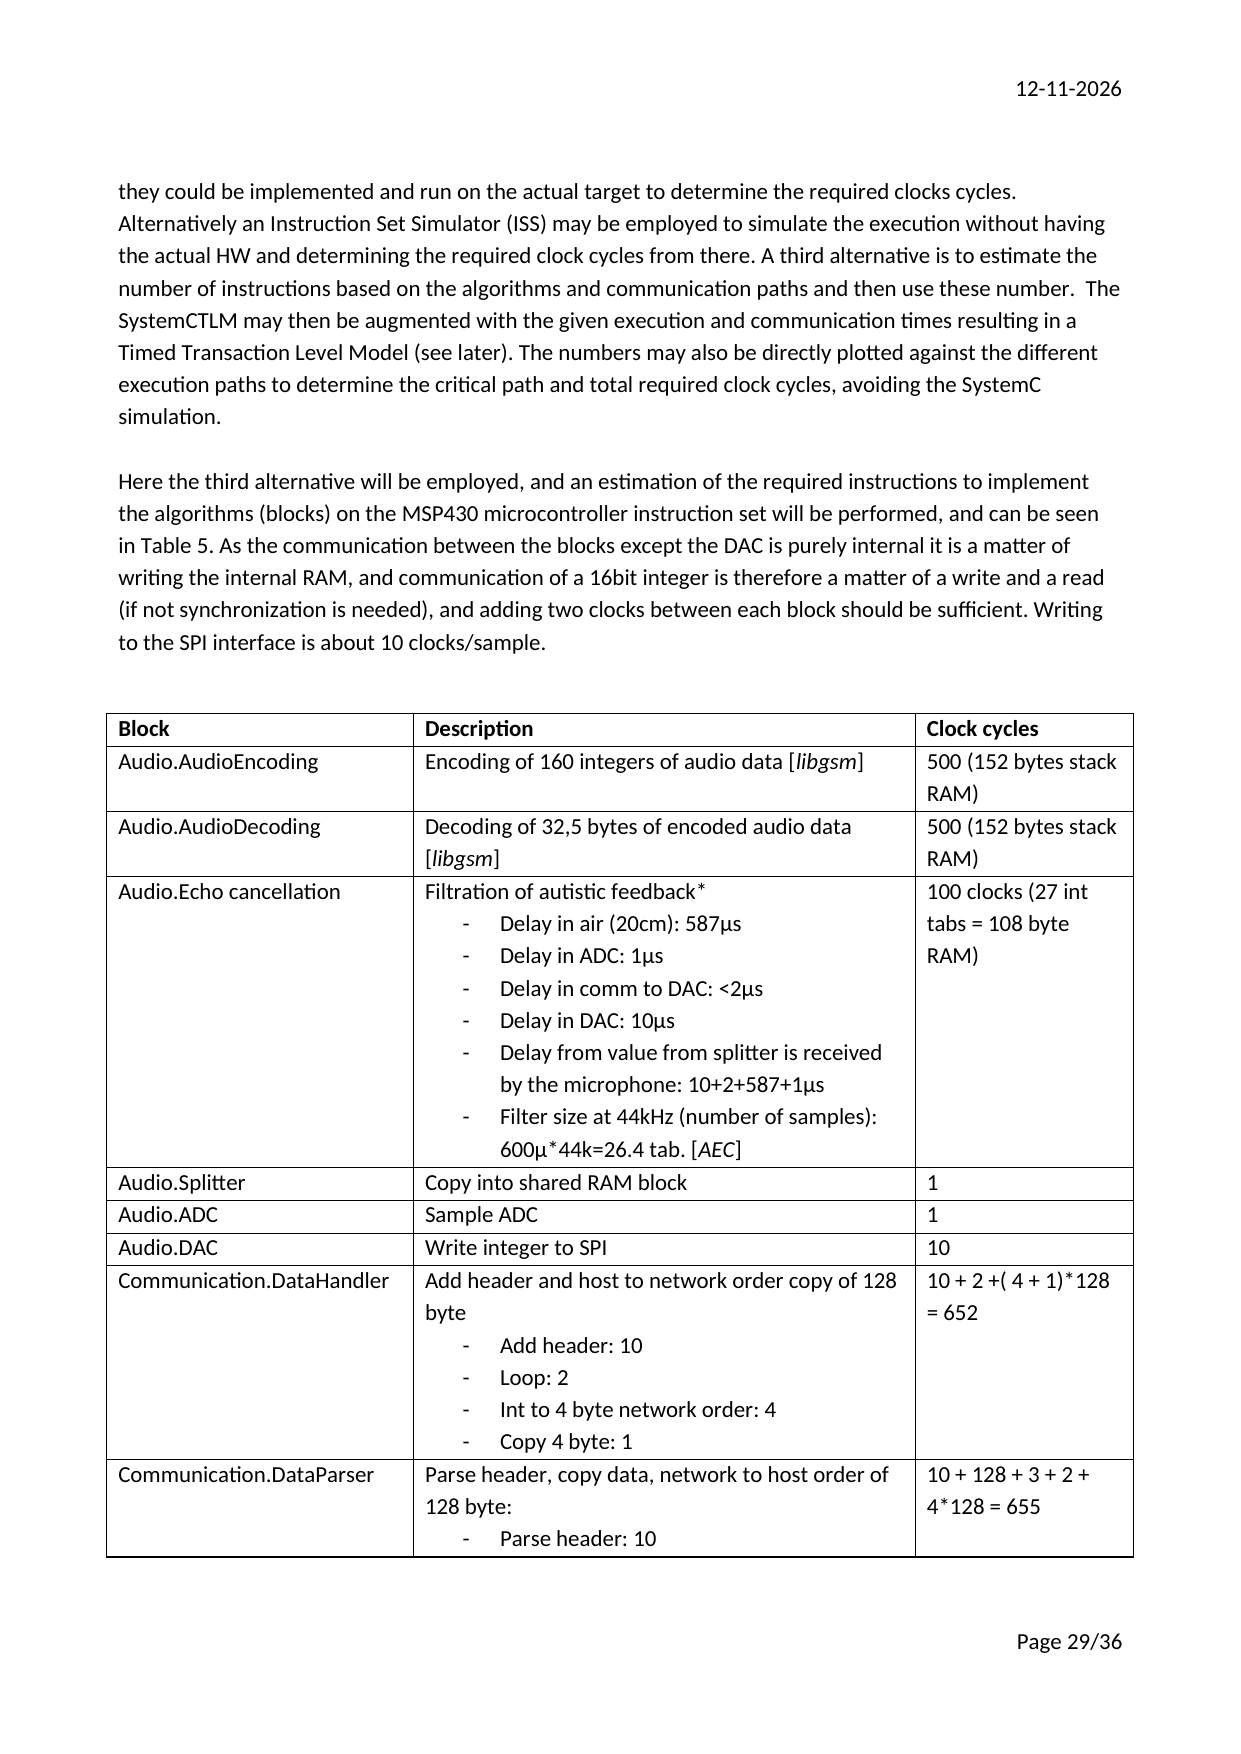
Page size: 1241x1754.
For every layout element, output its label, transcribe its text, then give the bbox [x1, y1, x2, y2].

table_cell Sample ADC [414, 1201, 915, 1232]
table_cell 1 [916, 1201, 1133, 1232]
table_cell Communication.DataHandler [107, 1266, 413, 1459]
table_cell 1 [916, 1168, 1133, 1199]
table_cell 500 (152 bytes stack RAM) [916, 812, 1133, 876]
table_cell 10 + 2 +( 4 + 1)*128 = 652 [916, 1266, 1133, 1459]
table_cell 500 (152 bytes stack RAM) [916, 747, 1133, 811]
table_cell Encoding of 160 integers of audio data [libgsm] [414, 747, 915, 811]
table_cell Audio.AudioDecoding [107, 812, 413, 876]
table_cell Audio.Echo cancellation [107, 877, 413, 1167]
table_cell Parse header, copy data, network to host order of 128 byte: Parse header: 10 Copy data: 128 Compare: 3 Loop: 2 4 byte to int host order: 4 [414, 1460, 915, 1556]
table_cell Communication.DataParser [107, 1460, 413, 1556]
table_cell Add header and host to network order copy of 128 byte Add header: 10 Loop: 2 Int to 4 byte network order: 4 Copy 4 byte: 1 [414, 1266, 915, 1459]
table_header Description [414, 714, 915, 746]
table_cell 10 + 128 + 3 + 2 + 4*128 = 655 [916, 1460, 1133, 1556]
table_cell Audio.ADC [107, 1201, 413, 1232]
table_cell 10 [916, 1234, 1133, 1265]
text Here the third alternative will be employed, and an estimation of the required instructions to implement the algorithms (blocks) on the MSP430 microcontroller instruction set will be performed, and can be seen in Table 5. As the communication between the blocks except the DAC is purely internal it is a matter of writing the internal RAM, and communication of a 16bit integer is therefore a matter of a write and a read (if not synchronization is needed), and adding two clocks between each block should be sufficient. Writing to the SPI interface is about 10 clocks/sample. [118, 467, 1122, 656]
table_cell Decoding of 32,5 bytes of encoded audio data [libgsm] [414, 812, 915, 876]
table_cell Audio.DAC [107, 1234, 413, 1265]
table_header Block [107, 714, 413, 746]
table_cell Filtration of autistic feedback* Delay in air (20cm): 587µs Delay in ADC: 1µs Delay in comm to DAC: <2µs Delay in DAC: 10µs Delay from value from splitter is received by the microphone: 10+2+587+1µs Filter size at 44kHz (number of samples): 600µ*44k=26.4 tab. [AEC] [414, 877, 915, 1167]
table_cell Audio.AudioEncoding [107, 747, 413, 811]
table_cell 100 clocks (27 int tabs = 108 byte RAM) [916, 877, 1133, 1167]
table_cell Audio.Splitter [107, 1168, 413, 1199]
table_cell Write integer to SPI [414, 1234, 915, 1265]
table_header Clock cycles [916, 714, 1133, 746]
table_cell Copy into shared RAM block [414, 1168, 915, 1199]
